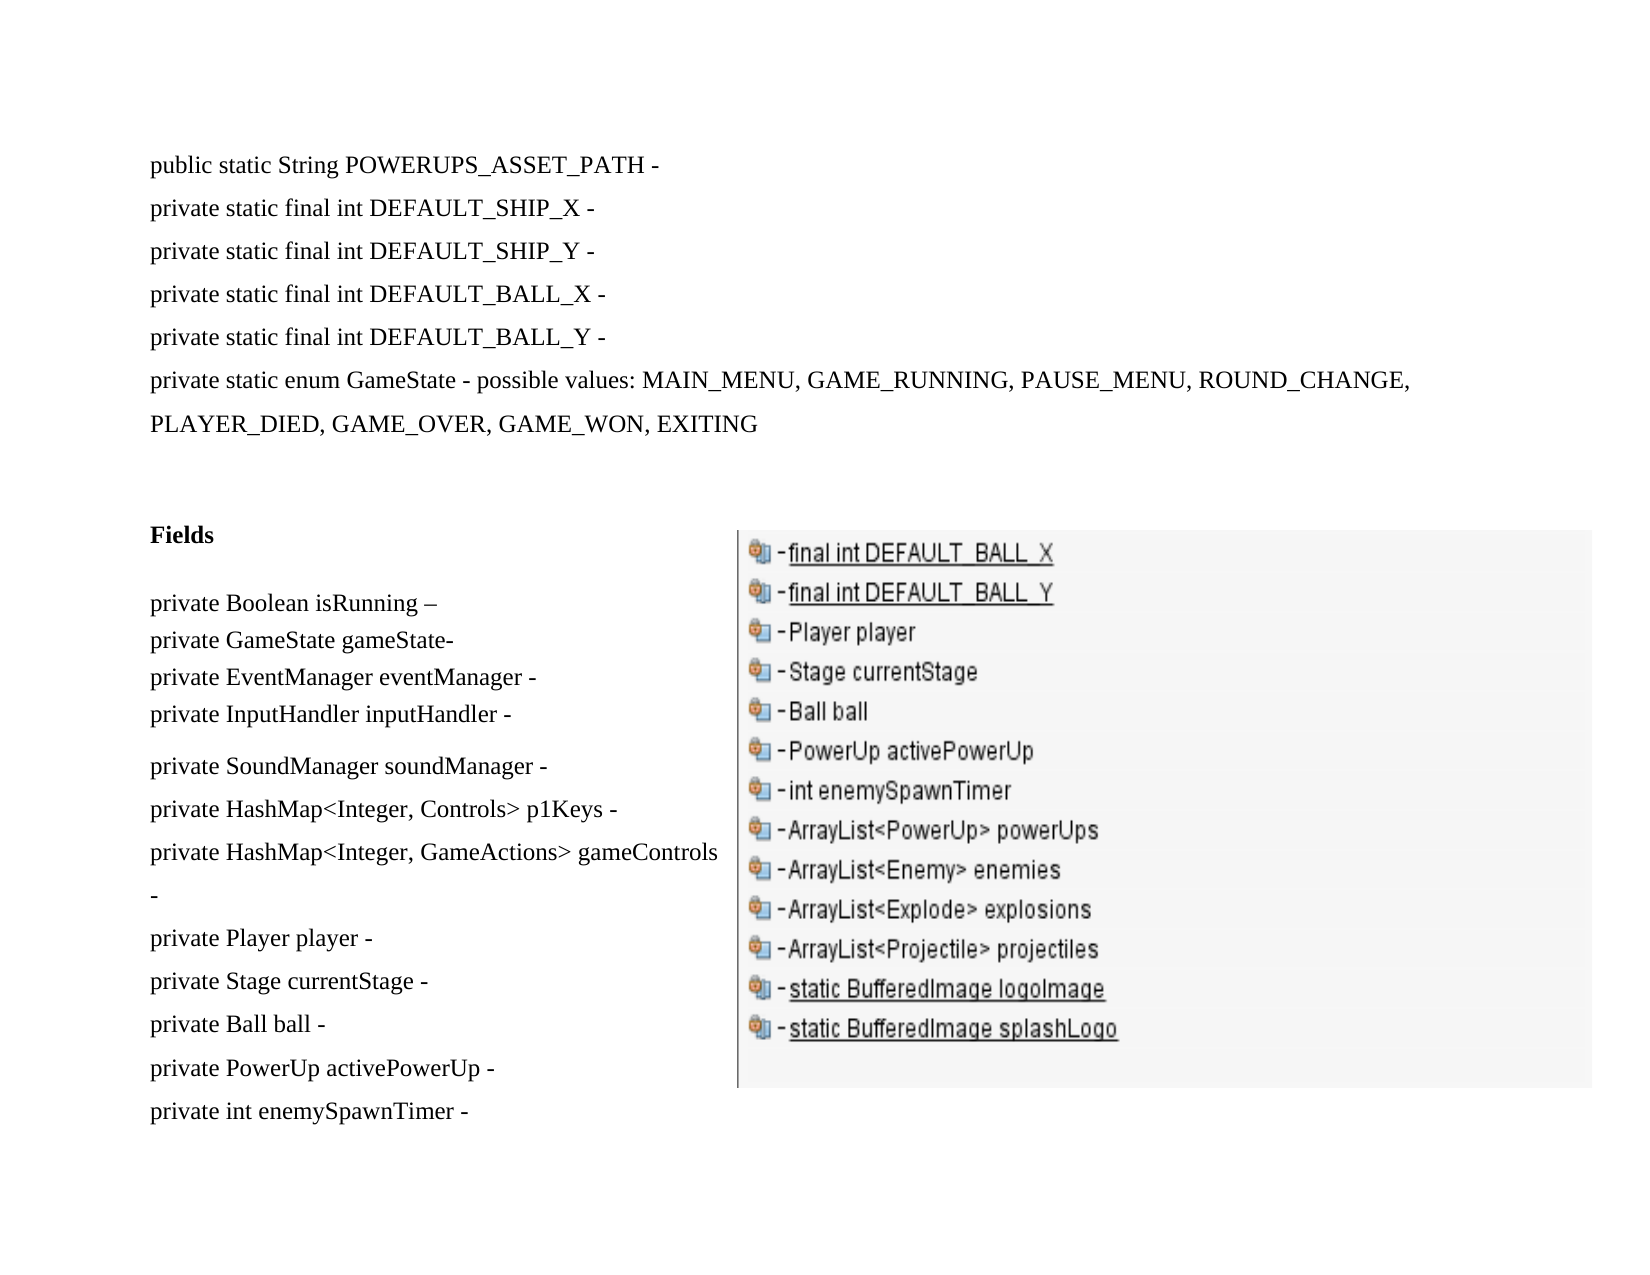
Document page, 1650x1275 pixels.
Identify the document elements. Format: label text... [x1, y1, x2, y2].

text private EventManager eventManager - [150, 662, 736, 691]
picture [736, 530, 1591, 1086]
text private static final int DEFAULT_SHIP_Y - [150, 236, 1500, 265]
text private static final int DEFAULT_SHIP_X - [150, 193, 1500, 222]
text private static enum GameState - possible values: MAIN_MENU, GAME_RUNNING, PAUSE_MENU, ROUND_CHANGE, PLAYER_DIED, GAME_OVER, GAME_WON, EXITING [150, 366, 1500, 437]
text private int enemySpawnTimer - [150, 1096, 1500, 1124]
text private Boolean isRunning – [150, 588, 736, 617]
text private HashMap<Integer, Controls> p1Keys - [150, 794, 736, 823]
text private static final int DEFAULT_BALL_X - [150, 279, 1500, 308]
text Fields [150, 520, 1500, 549]
text private SoundManager soundManager - [150, 751, 736, 779]
text private Ball ball - [150, 1009, 736, 1038]
text private Player player - [150, 923, 736, 952]
text private InputHandler inputHandler - [150, 699, 736, 728]
text public static String POWERUPS_ASSET_PATH - [150, 150, 1500, 179]
text private HashMap<Integer, GameActions> gameControls - [150, 837, 736, 909]
text private PowerUp activePowerUp - [150, 1053, 736, 1081]
text private static final int DEFAULT_BALL_Y - [150, 322, 1500, 351]
text private GameState gameState- [150, 625, 736, 654]
text private Stage currentStage - [150, 966, 736, 995]
